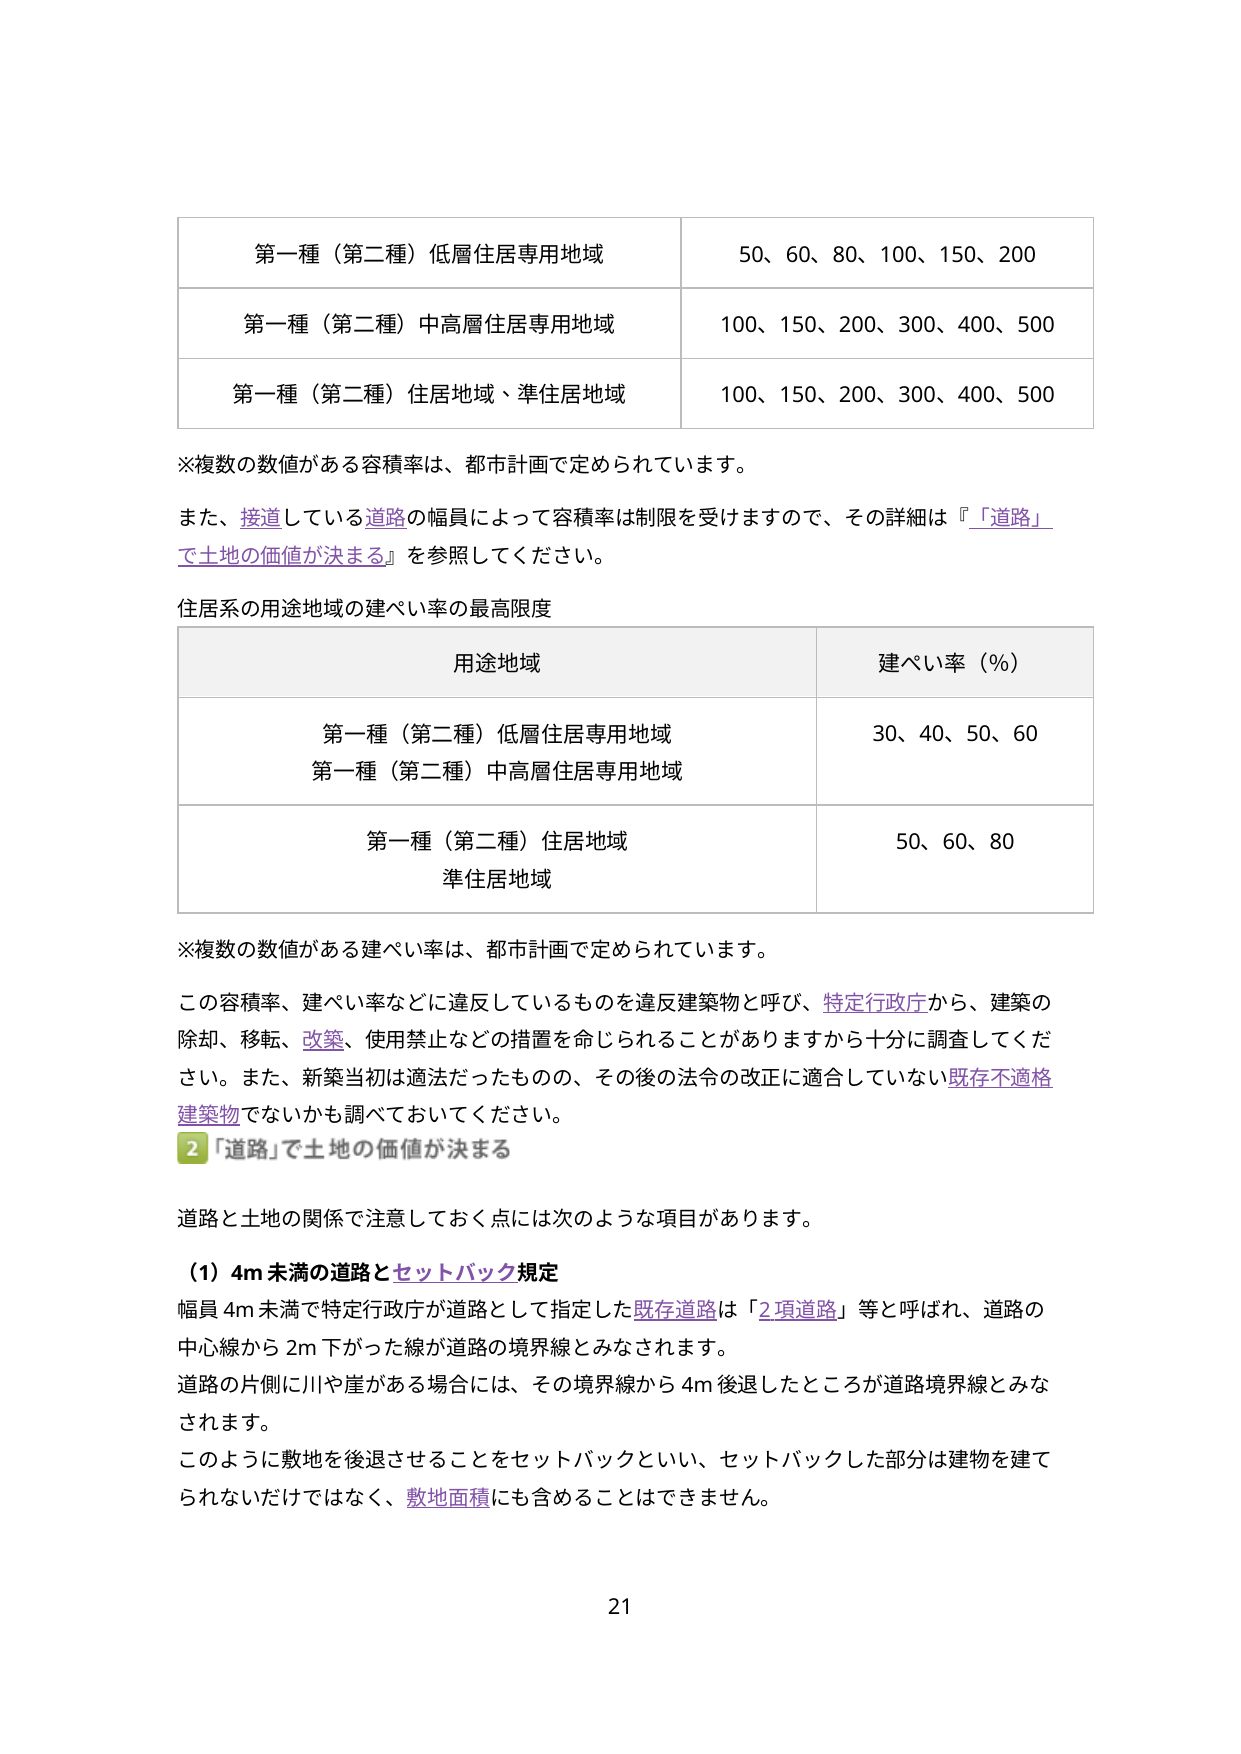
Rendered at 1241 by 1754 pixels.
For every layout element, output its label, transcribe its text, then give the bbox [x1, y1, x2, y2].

text この容積率、建ぺい率などに違反しているものを違反建築物と呼び、特定行政庁から、建築の除却、移転、改築、使用禁止などの措置を命じられることがありますから十分に調査してください。また、新築当初は適法だったものの、その後の法令の改正に適合していない既存不適格建築物でないかも調べておいてください。 [177, 982, 1063, 1132]
text ※複数の数値がある建ぺい率は、都市計画で定められています。 [177, 929, 1063, 967]
table_cell 30、40、50、60 [817, 698, 1093, 804]
table_cell 第一種（第二種）住居地域 準住居地域 [179, 806, 816, 912]
text ※複数の数値がある容積率は、都市計画で定められています。 [177, 445, 1063, 482]
table_cell 第一種（第二種）低層住居専用地域 [179, 218, 680, 287]
table_cell 50、60、80、100、150、200 [682, 218, 1093, 287]
table_cell 第一種（第二種）住居地域、準住居地域 [179, 359, 680, 428]
text 住居系の用途地域の建ぺい率の最高限度 [177, 589, 1063, 626]
table_cell 第一種（第二種）中高層住居専用地域 [179, 289, 680, 357]
text また、接道している道路の幅員によって容積率は制限を受けますので、その詳細は『「道路」で土地の価値が決まる』を参照してください。 [177, 498, 1063, 573]
table_header 建ぺい率（％） [817, 628, 1093, 696]
picture [177, 1132, 510, 1164]
table_cell 100、150、200、300、400、500 [682, 359, 1093, 428]
table_header 用途地域 [179, 628, 816, 696]
table_cell 50、60、80 [817, 806, 1093, 912]
text （1）4m未満の道路とセットバック規定 幅員4m未満で特定行政庁が道路として指定した既存道路は「2項道路」等と呼ばれ、道路の中心線から2m下がった線が道路の境界線とみなされます。 道路の片側に川や崖がある場合には、その境界線から4m後退したところが道路境界線とみなされます。 このように敷地を後退させることをセットバックといい、セットバックした部分は建物を建てられないだけではなく、敷地面積にも含めることはできません。 [177, 1252, 1063, 1515]
text 道路と土地の関係で注意しておく点には次のような項目があります。 [177, 1199, 1063, 1237]
table_cell 100、150、200、300、400、500 [682, 289, 1093, 357]
table_cell 第一種（第二種）低層住居専用地域 第一種（第二種）中高層住居専用地域 [179, 698, 816, 804]
